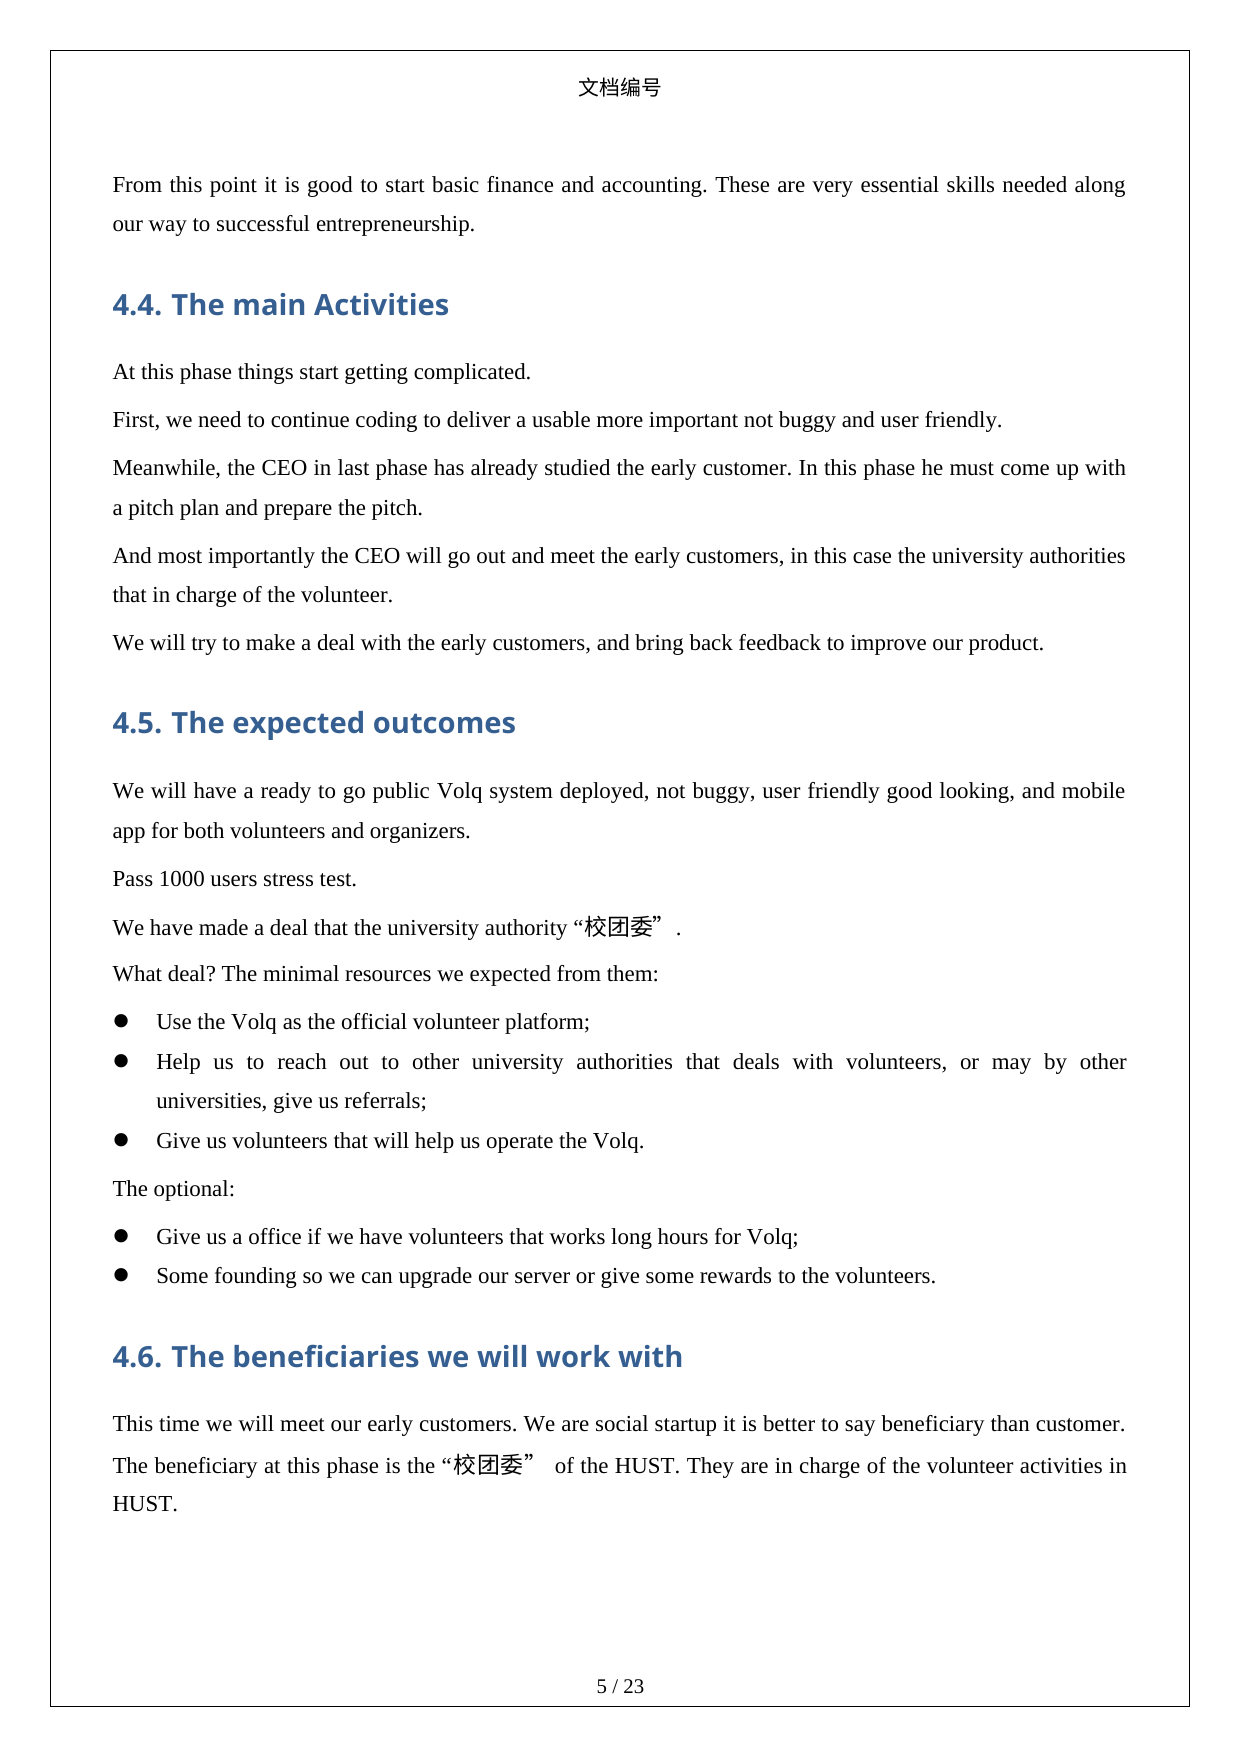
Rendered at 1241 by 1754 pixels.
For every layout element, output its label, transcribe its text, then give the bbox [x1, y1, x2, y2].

text At this phase things start getting complicated. [112, 352, 1128, 391]
text From this point it is good to start basic finance and accounting. These are very essential skills needed along our way to successful entrepreneurship. [112, 164, 1128, 243]
list Give us a office if we have volunteers that works long hours for Volq; [112, 1216, 1128, 1256]
list Give us volunteers that will help us operate the Volq. [112, 1121, 1128, 1160]
text First, we need to continue coding to deliver a usable more important not buggy and user friendly. [112, 400, 1128, 439]
text We have made a deal that the university authority “校团委”. [112, 906, 1128, 946]
text This time we will meet our early customers. We are social startup it is better to say beneficiary than customer. The beneficiary at this phase is the “校团委” of the HUST. They are in charge of the volunteer activities in HUST. [112, 1404, 1128, 1523]
text We will have a ready to go public Volq system deployed, not buggy, user friendly good looking, and mobile app for both volunteers and organizers. [112, 771, 1128, 850]
text The optional: [112, 1168, 1128, 1208]
list Use the Volq as the official volunteer platform; [112, 1002, 1128, 1041]
text Meanwhile, the CEO in last phase has already studied the early customer. In this phase he must come up with a pitch plan and prepare the pitch. [112, 448, 1128, 527]
text Pass 1000 users stress test. [112, 858, 1128, 898]
text We will try to make a deal with the early customers, and bring back feedback to improve our product. [112, 623, 1128, 662]
subtitle The expected outcomes [112, 683, 1128, 762]
subtitle The beneficiaries we will work with [112, 1316, 1128, 1396]
list Help us to reach out to other university authorities that deals with volunteers, or may by other universities, give us referrals; [112, 1041, 1128, 1121]
text What deal? The minimal resources we expected from them: [112, 954, 1128, 993]
subtitle The main Activities [112, 264, 1128, 343]
list Some founding so we can upgrade our server or give some rewards to the volunteers. [112, 1256, 1128, 1296]
text And most importantly the CEO will go out and meet the early customers, in this case the university authorities that in charge of the volunteer. [112, 535, 1128, 614]
